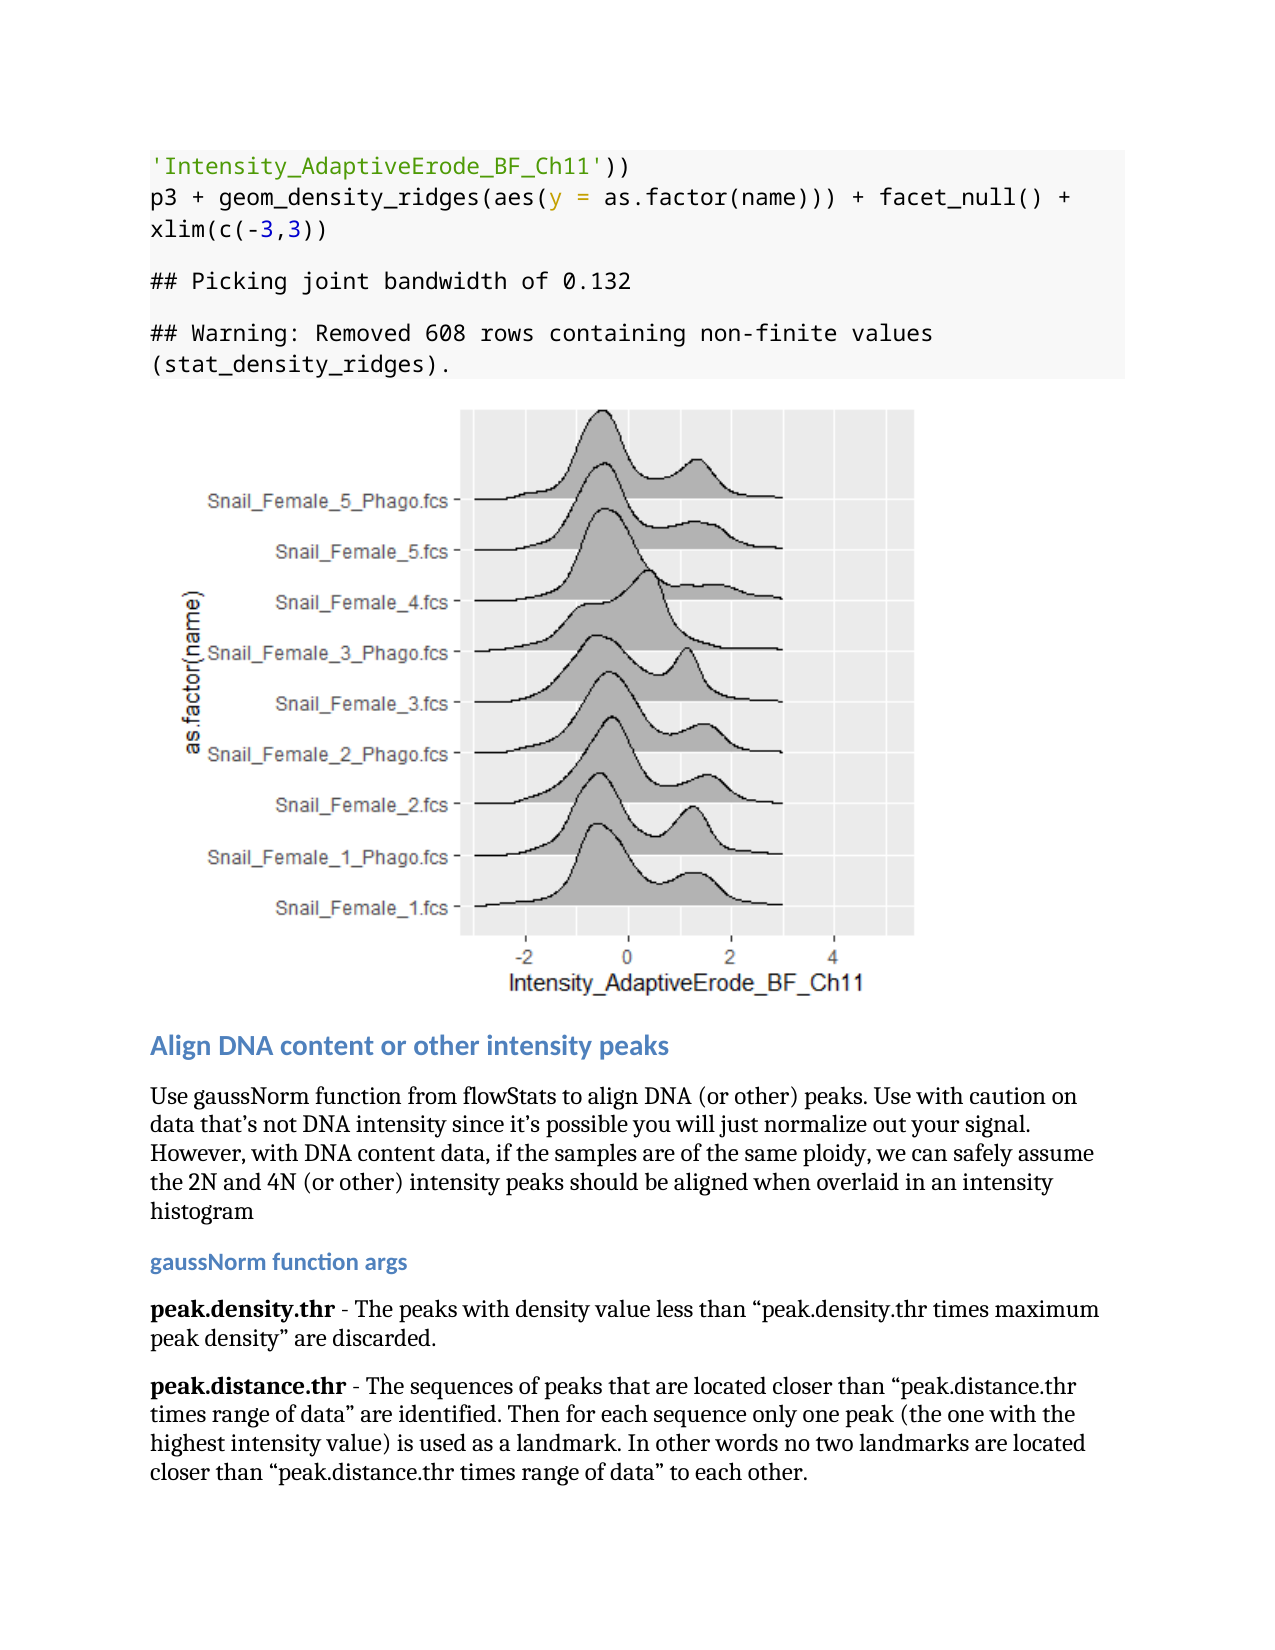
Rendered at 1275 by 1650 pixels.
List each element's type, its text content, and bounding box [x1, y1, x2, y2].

text peak.distance.thr - The sequences of peaks that are located closer than “peak.distance.thr times range of data” are identified. Then for each sequence only one peak (the one with the highest intensity value) is used as a landmark. In other words no two landmarks are located closer than “peak.distance.thr times range of data” to each other. [150, 1372, 1125, 1487]
picture [168, 400, 927, 1007]
text ## Warning: Removed 608 rows containing non-finite values (stat_density_ridges). [150, 317, 1125, 379]
text ## Picking joint bandwidth of 0.132 [150, 264, 1125, 296]
subtitle gaussNorm function args [150, 1246, 1125, 1277]
text Use gaussNorm function from flowStats to align DNA (or other) peaks. Use with caution on data that’s not DNA intensity since it’s possible you will just normalize out your signal. However, with DNA content data, if the samples are of the same ploidy, we can safely assume the 2N and 4N (or other) intensity peaks should be aligned when overlaid in an intensity histogram [150, 1082, 1125, 1225]
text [150, 150, 1125, 244]
subtitle Align DNA content or other intensity peaks [150, 1027, 1125, 1063]
text peak.density.thr - The peaks with density value less than “peak.density.thr times maximum peak density” are discarded. [150, 1295, 1125, 1353]
